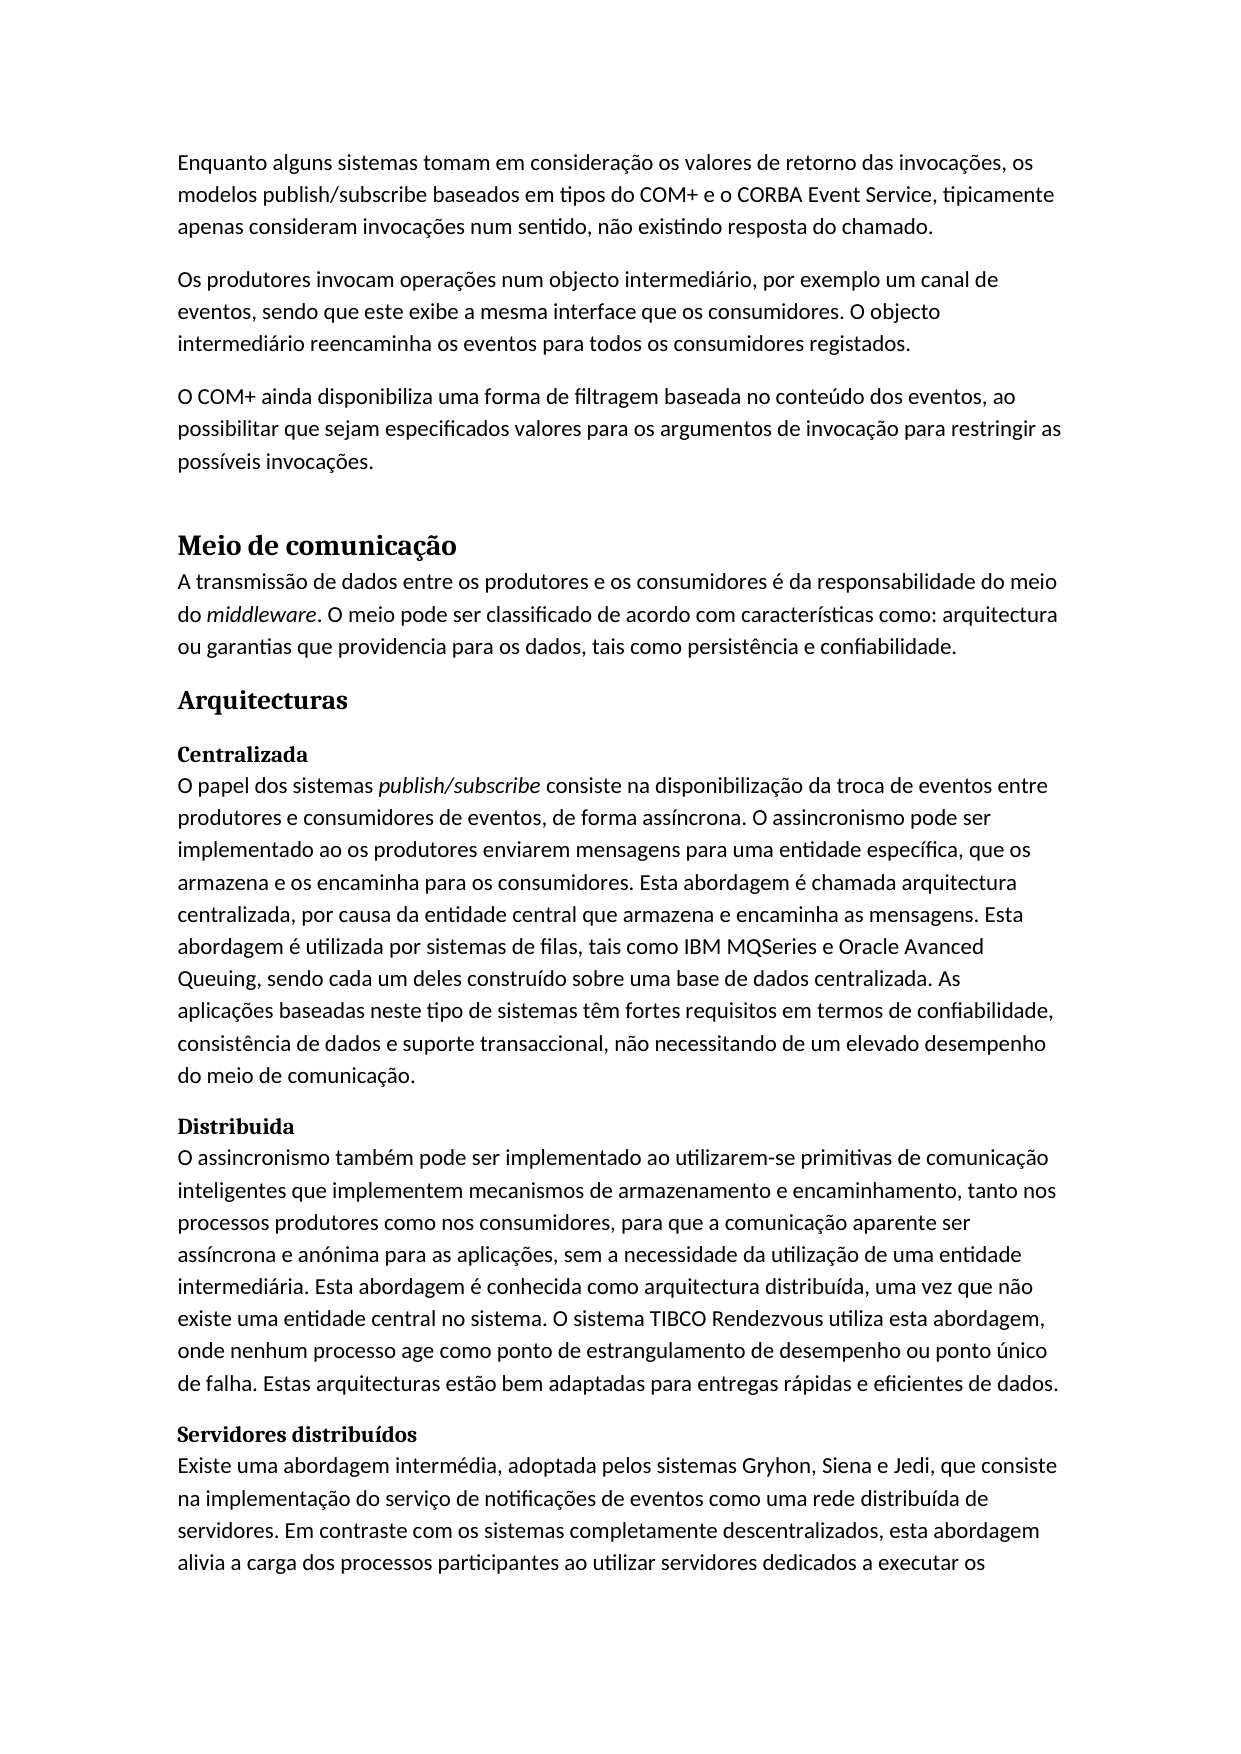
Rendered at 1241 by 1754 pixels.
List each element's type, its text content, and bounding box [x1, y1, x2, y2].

text Enquanto alguns sistemas tomam em consideração os valores de retorno das invocações, os modelos publish/subscribe baseados em tipos do COM+ e o CORBA Event Service, tipicamente apenas consideram invocações num sentido, não existindo resposta do chamado. [177, 148, 1063, 240]
subtitle Distribuida [177, 1114, 1063, 1140]
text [177, 1452, 1063, 1576]
text O papel dos sistemas publish/subscribe consiste na disponibilização da troca de eventos entre produtores e consumidores de eventos, de forma assíncrona. O assincronismo pode ser implementado ao os produtores enviarem mensagens para uma entidade específica, que os armazena e os encaminha para os consumidores. Esta abordagem é chamada arquitectura centralizada, por causa da entidade central que armazena e encaminha as mensagens. Esta abordagem é utilizada por sistemas de filas, tais como IBM MQSeries e Oracle Avanced Queuing, sendo cada um deles construído sobre uma base de dados centralizada. As aplicações baseadas neste tipo de sistemas têm fortes requisitos em termos de confiabilidade, consistência de dados e suporte transaccional, não necessitando de um elevado desempenho do meio de comunicação. [177, 771, 1063, 1089]
text Os produtores invocam operações num objecto intermediário, por exemplo um canal de eventos, sendo que este exibe a mesma interface que os consumidores. O objecto intermediário reencaminha os eventos para todos os consumidores registados. [177, 265, 1063, 357]
subtitle Meio de comunicação [177, 529, 1063, 562]
subtitle Servidores distribuídos [177, 1422, 1063, 1448]
text O COM+ ainda disponibiliza uma forma de filtragem baseada no conteúdo dos eventos, ao possibilitar que sejam especificados valores para os argumentos de invocação para restringir as possíveis invocações. [177, 382, 1063, 475]
subtitle Arquitecturas [177, 685, 1063, 716]
text O assincronismo também pode ser implementado ao utilizarem-se primitivas de comunicação inteligentes que implementem mecanismos de armazenamento e encaminhamento, tanto nos processos produtores como nos consumidores, para que a comunicação aparente ser assíncrona e anónima para as aplicações, sem a necessidade da utilização de uma entidade intermediária. Esta abordagem é conhecida como arquitectura distribuída, uma vez que não existe uma entidade central no sistema. O sistema TIBCO Rendezvous utiliza esta abordagem, onde nenhum processo age como ponto de estrangulamento de desempenho ou ponto único de falha. Estas arquitecturas estão bem adaptadas para entregas rápidas e eficientes de dados. [177, 1143, 1063, 1397]
subtitle Centralizada [177, 741, 1063, 768]
text A transmissão de dados entre os produtores e os consumidores é da responsabilidade do meio do middleware. O meio pode ser classificado de acordo com características como: arquitectura ou garantias que providencia para os dados, tais como persistência e confiabilidade. [177, 567, 1063, 660]
